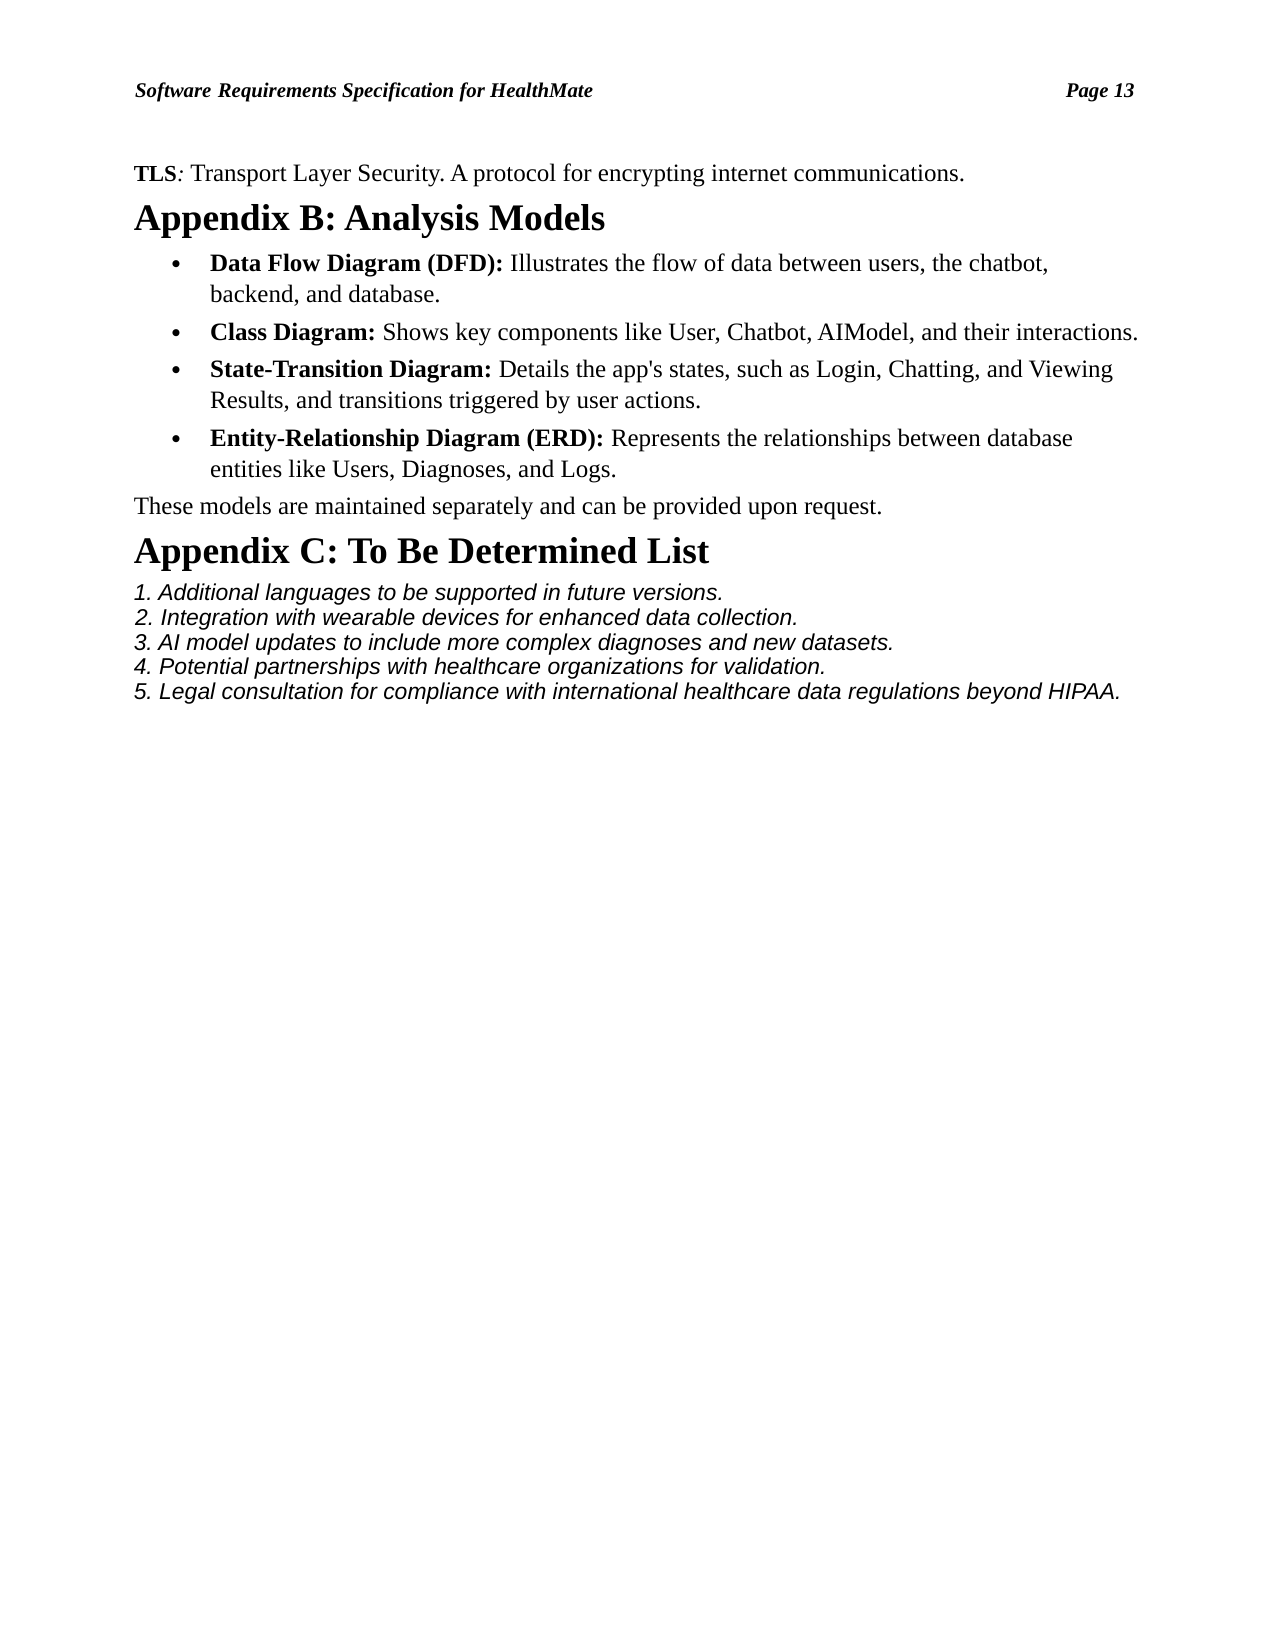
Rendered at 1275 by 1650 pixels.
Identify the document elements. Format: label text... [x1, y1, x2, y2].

subtitle These models are maintained separately and can be provided upon request. [133, 491, 1140, 520]
text 1. Additional languages to be supported in future versions. [133, 581, 1140, 606]
subtitle Entity-Relationship Diagram (ERD): Represents the relationships between database entities like Users, Diagnoses, and Logs. [172, 423, 1140, 482]
text 2. Integration with wearable devices for enhanced data collection. [135, 606, 1140, 630]
subtitle Appendix B: Analysis Models [133, 195, 1140, 238]
text 5. Legal consultation for compliance with international healthcare data regulations beyond HIPAA. [133, 680, 1140, 704]
subtitle State-Transition Diagram: Details the app's states, such as Login, Chatting, and Viewing Results, and transitions triggered by user actions. [172, 354, 1140, 414]
subtitle Data Flow Diagram (DFD): Illustrates the flow of data between users, the chatbot, backend, and database. [172, 248, 1140, 308]
text 3. AI model updates to include more complex diagnoses and new datasets. [133, 631, 1140, 655]
subtitle TLS: Transport Layer Security. A protocol for encrypting internet communications. [133, 158, 1140, 187]
subtitle Class Diagram: Shows key components like User, Chatbot, AIModel, and their interactions. [172, 317, 1140, 346]
text 4. Potential partnerships with healthcare organizations for validation. [133, 655, 1140, 679]
subtitle Appendix C: To Be Determined List [133, 528, 1140, 572]
